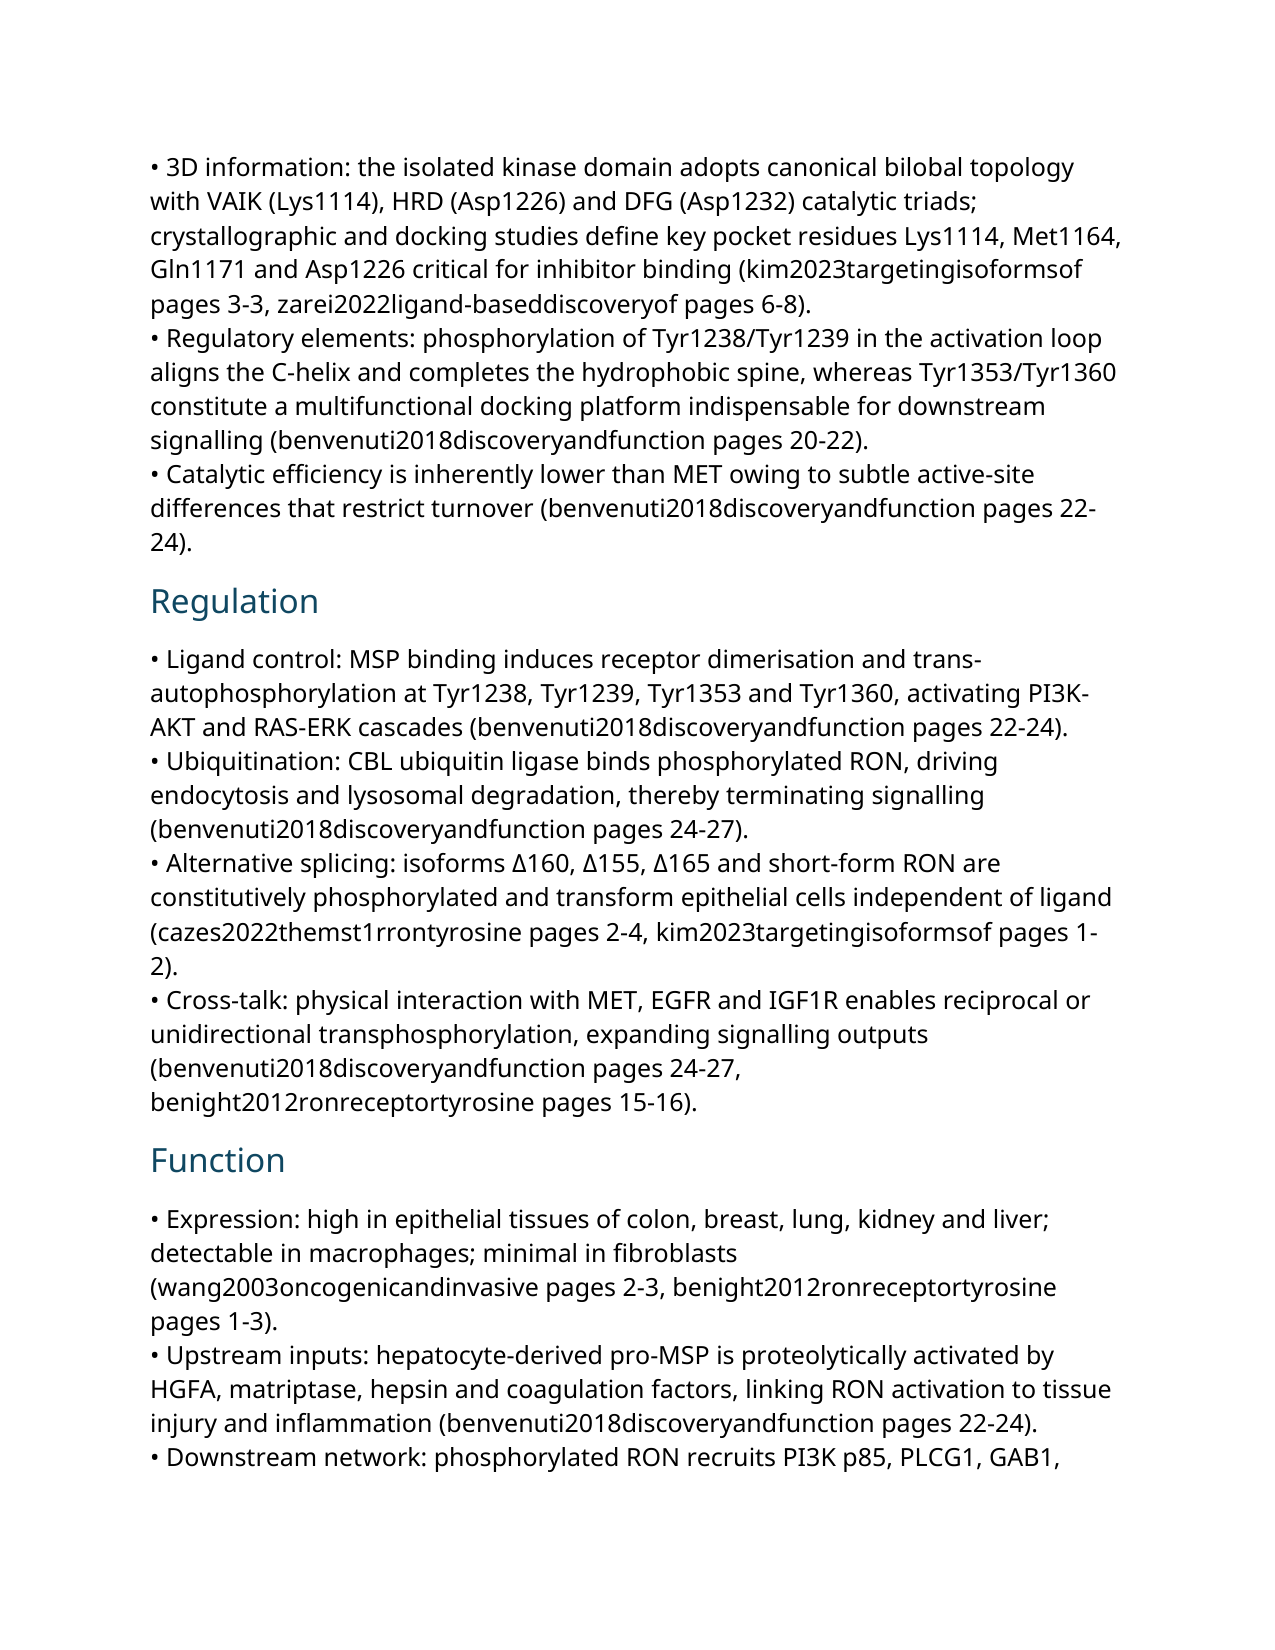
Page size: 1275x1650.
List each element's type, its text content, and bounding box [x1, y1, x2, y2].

text • Ligand control: MSP binding induces receptor dimerisation and trans-autophosphorylation at Tyr1238, Tyr1239, Tyr1353 and Tyr1360, activating PI3K-AKT and RAS-ERK cascades (benvenuti2018discoveryandfunction pages 22-24). • Ubiquitination: CBL ubiquitin ligase binds phosphorylated RON, driving endocytosis and lysosomal degradation, thereby terminating signalling (benvenuti2018discoveryandfunction pages 24-27). • Alternative splicing: isoforms Δ160, Δ155, Δ165 and short-form RON are constitutively phosphorylated and transform epithelial cells independent of ligand (cazes2022themst1rrontyrosine pages 2-4, kim2023targetingisoformsof pages 1-2). • Cross-talk: physical interaction with MET, EGFR and IGF1R enables reciprocal or unidirectional transphosphorylation, expanding signalling outputs (benvenuti2018discoveryandfunction pages 24-27, benight2012ronreceptortyrosine pages 15-16). [150, 642, 1125, 1118]
subtitle Function [150, 1137, 1125, 1183]
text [150, 150, 1125, 559]
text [150, 1201, 1125, 1474]
subtitle Regulation [150, 577, 1125, 623]
